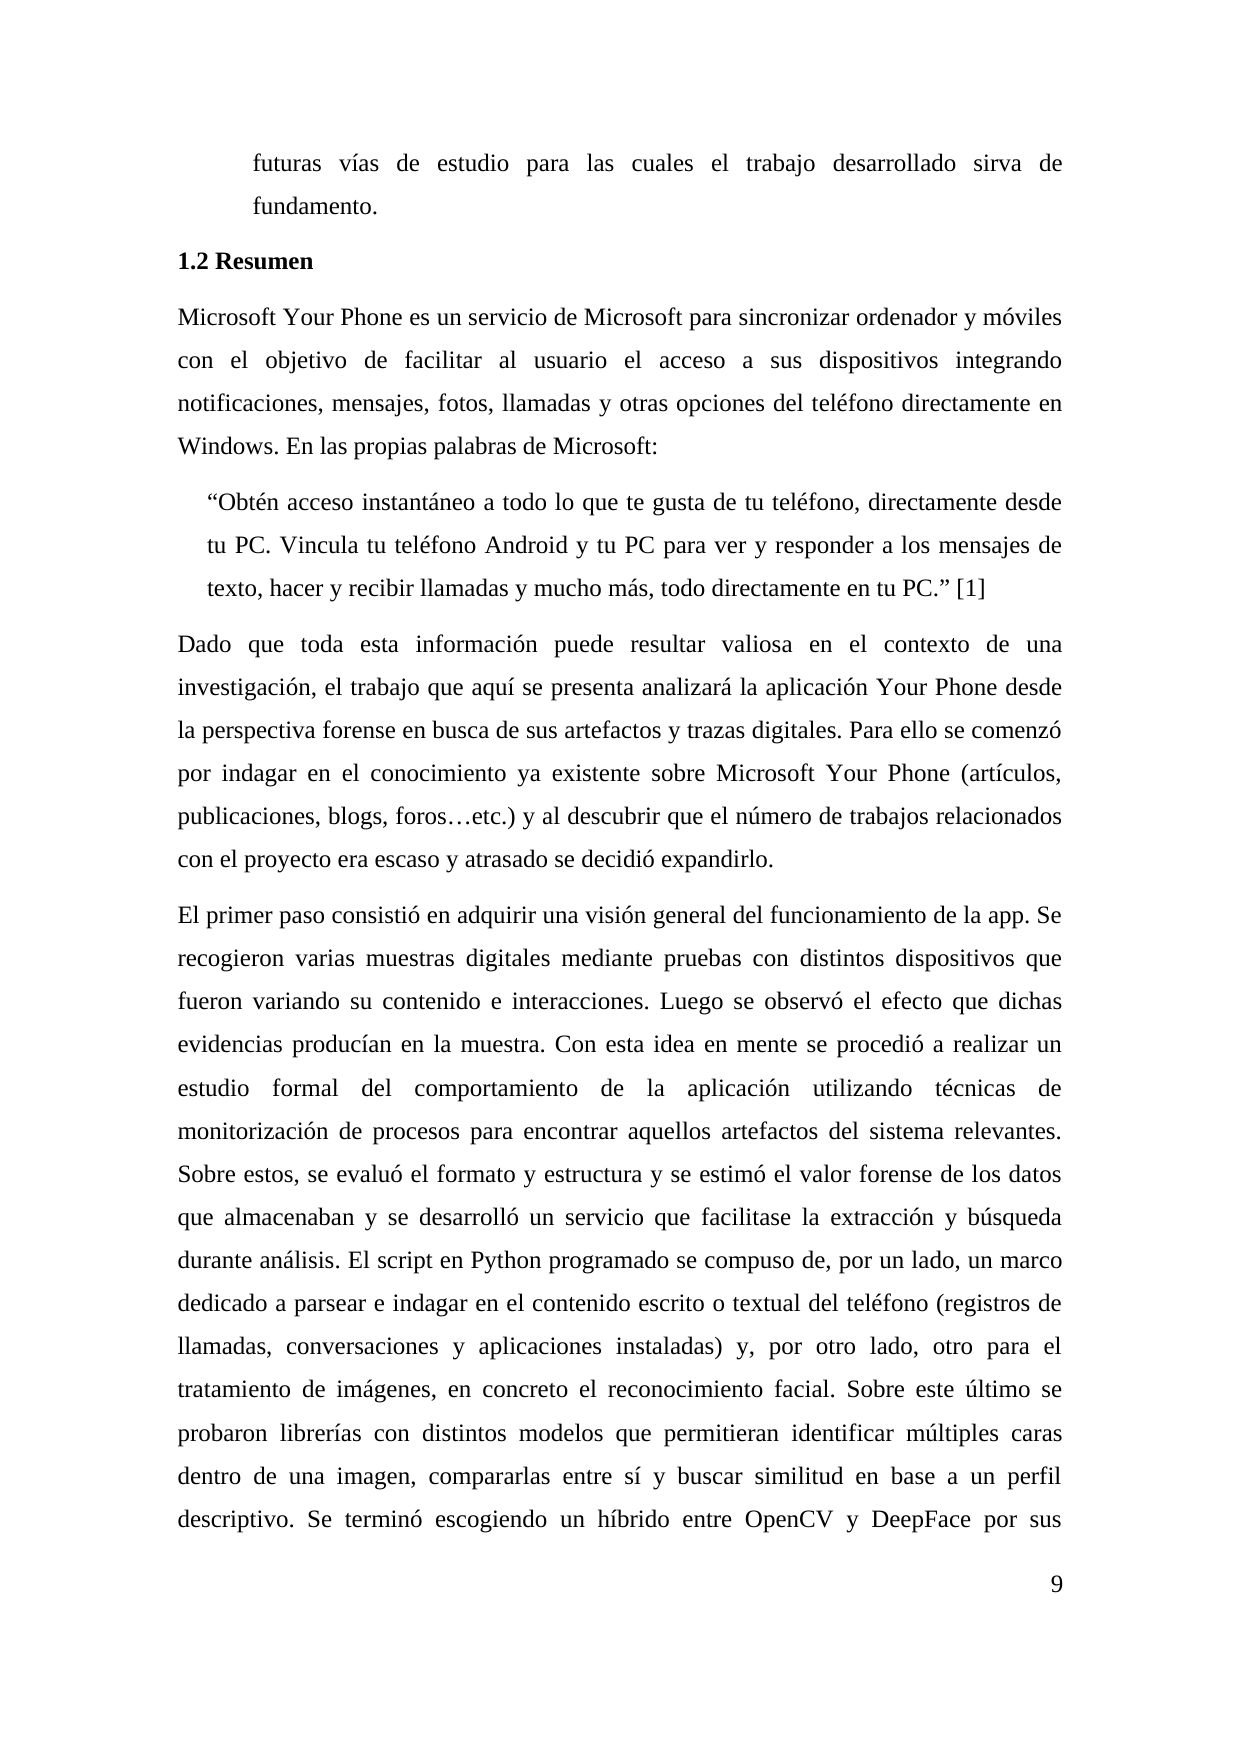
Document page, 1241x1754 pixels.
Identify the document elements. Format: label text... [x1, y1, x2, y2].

text Dado que toda esta información puede resultar valiosa en el contexto de una investigación, el trabajo que aquí se presenta analizará la aplicación Your Phone desde la perspectiva forense en busca de sus artefactos y trazas digitales. Para ello se comenzó por indagar en el conocimiento ya existente sobre Microsoft Your Phone (artículos, publicaciones, blogs, foros…etc.) y al descubrir que el número de trabajos relacionados con el proyecto era escaso y atrasado se decidió expandirlo. [177, 629, 1063, 873]
text “Obtén acceso instantáneo a todo lo que te gusta de tu teléfono, directamente desde tu PC. Vincula tu teléfono Android y tu PC para ver y responder a los mensajes de texto, hacer y recibir llamadas y mucho más, todo directamente en tu PC.” [1] [207, 487, 1063, 602]
text Microsoft Your Phone es un servicio de Microsoft para sincronizar ordenador y móviles con el objetivo de facilitar al usuario el acceso a sus dispositivos integrando notificaciones, mensajes, fotos, llamadas y otras opciones del teléfono directamente en Windows. En las propias palabras de Microsoft: [177, 302, 1063, 460]
subtitle 1.2 Resumen [177, 246, 1063, 275]
